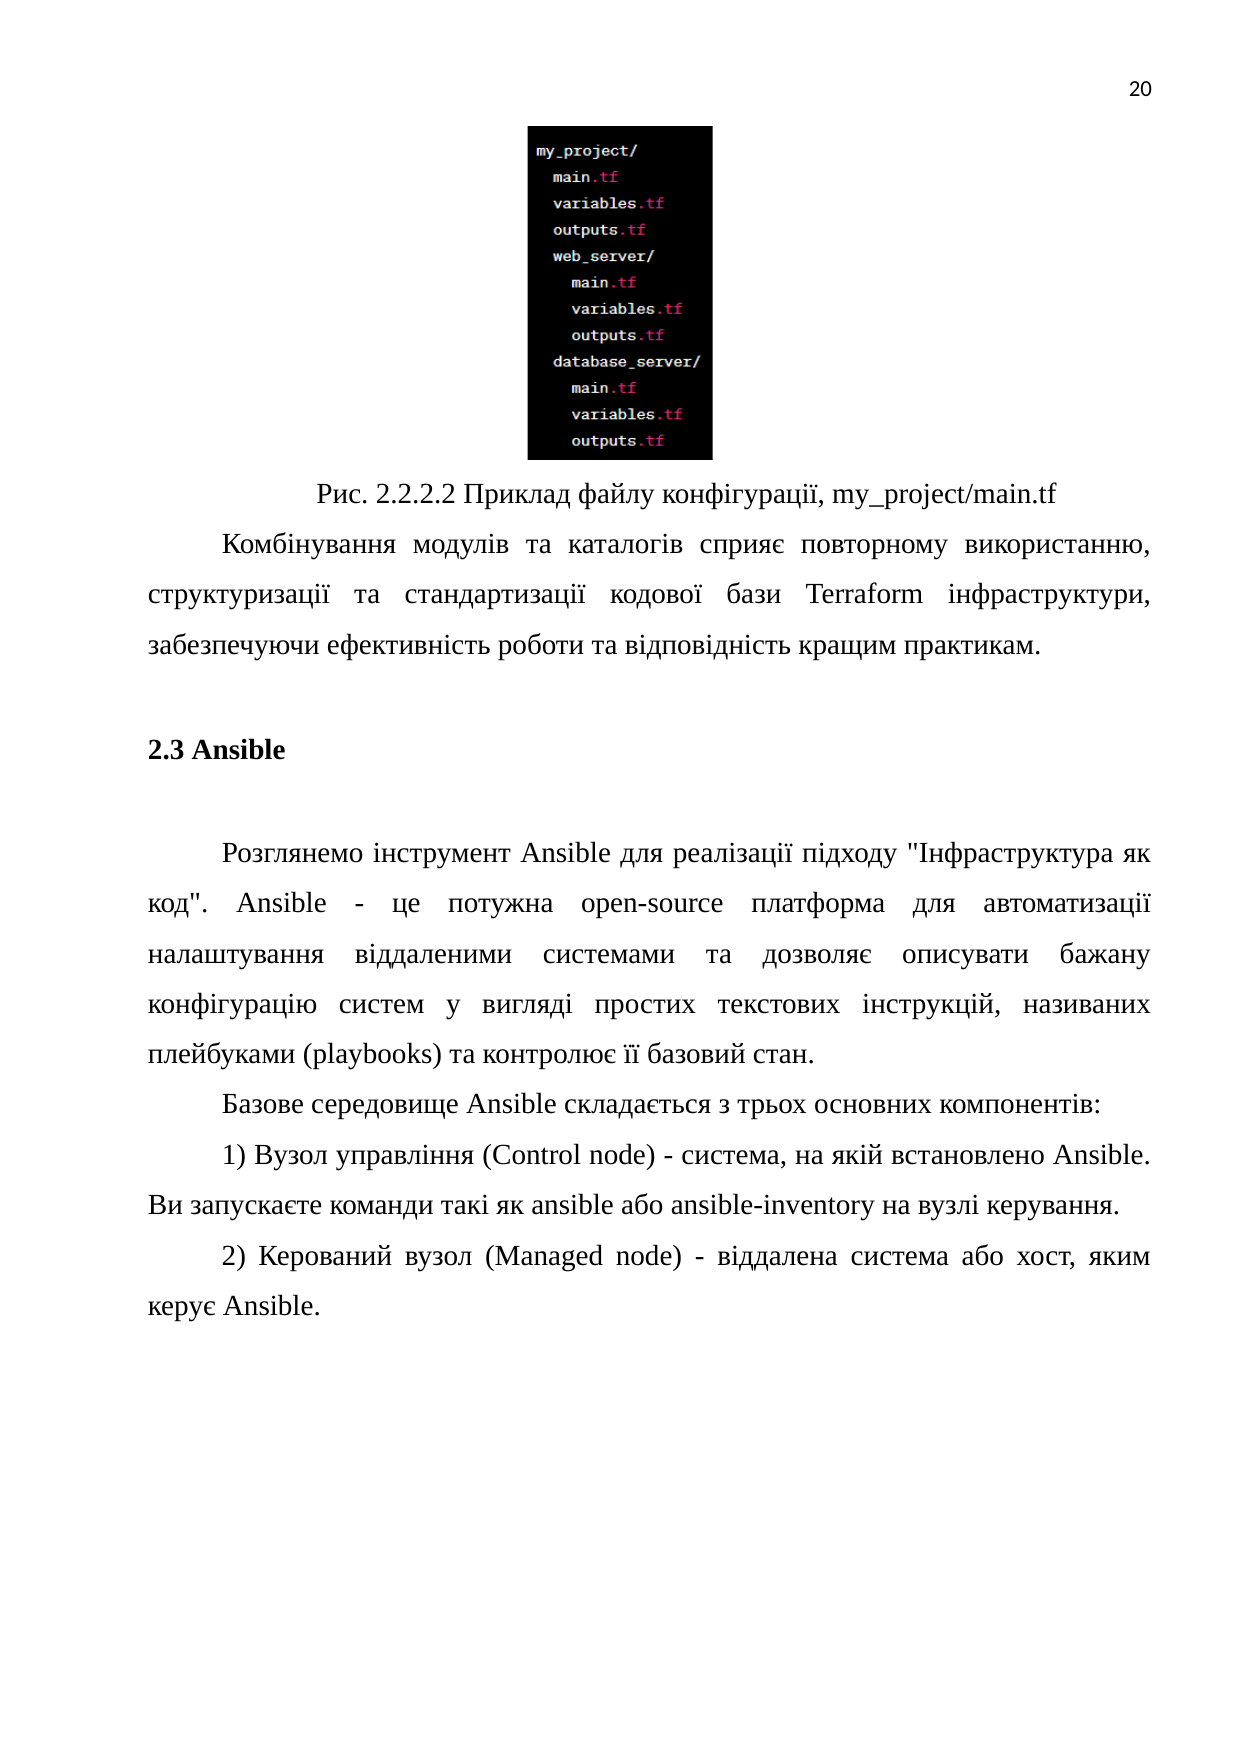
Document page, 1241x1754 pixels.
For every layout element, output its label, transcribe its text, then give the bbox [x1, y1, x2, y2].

text Рис. 2.2.2.2 Приклад файлу конфігурації, my_project/main.tf [148, 127, 1152, 509]
text Комбінування модулів та каталогів сприяє повторному використанню, структуризації та стандартизації кодової бази Terraform інфраструктури, забезпечуючи ефективність роботи та відповідність кращим практикам. [148, 526, 1152, 661]
text 2) Керований вузол (Managed node) - віддалена система або хост, яким керує Ansible. [148, 1238, 1152, 1321]
picture [527, 126, 713, 460]
text Базове середовище Ansible складається з трьох основних компонентів: [148, 1087, 1152, 1120]
text Розглянемо інструмент Ansible для реалізації підходу "Інфраструктура як код". Ansible - це потужна open-source платформа для автоматизації налаштування віддаленими системами та дозволяє описувати бажану конфігурацію систем у вигляді простих текстових інструкцій, називаних плейбуками (playbooks) та контролює її базовий стан. [148, 835, 1152, 1070]
text 1) Вузол управління (Control node) - система, на якій встановлено Ansible. Ви запускаєте команди такі як ansible або ansible-inventory на вузлі керування. [148, 1137, 1152, 1221]
subtitle 2.3 Ansible [148, 732, 1152, 765]
